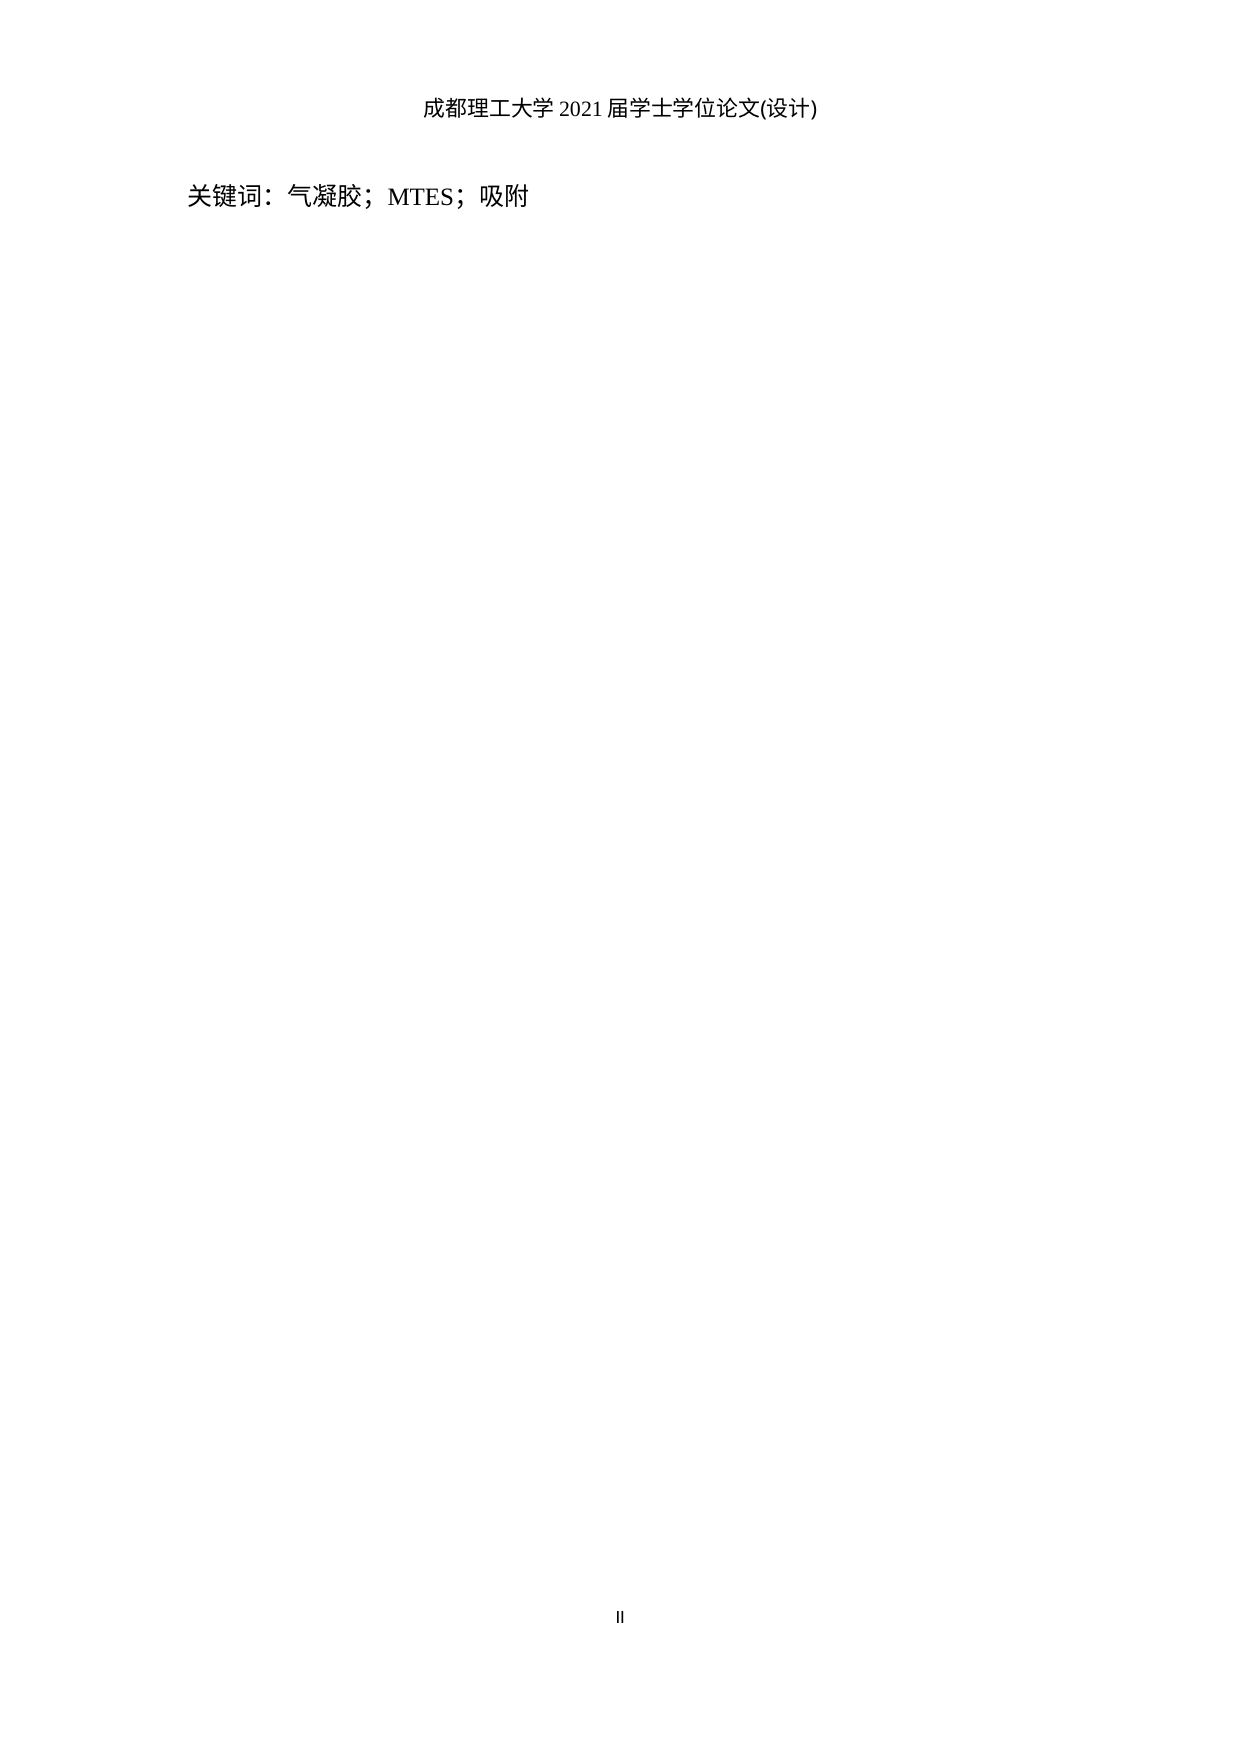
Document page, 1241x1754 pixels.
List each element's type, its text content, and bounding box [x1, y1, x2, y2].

text 关键词：气凝胶；MTES；吸附 [187, 162, 1053, 227]
